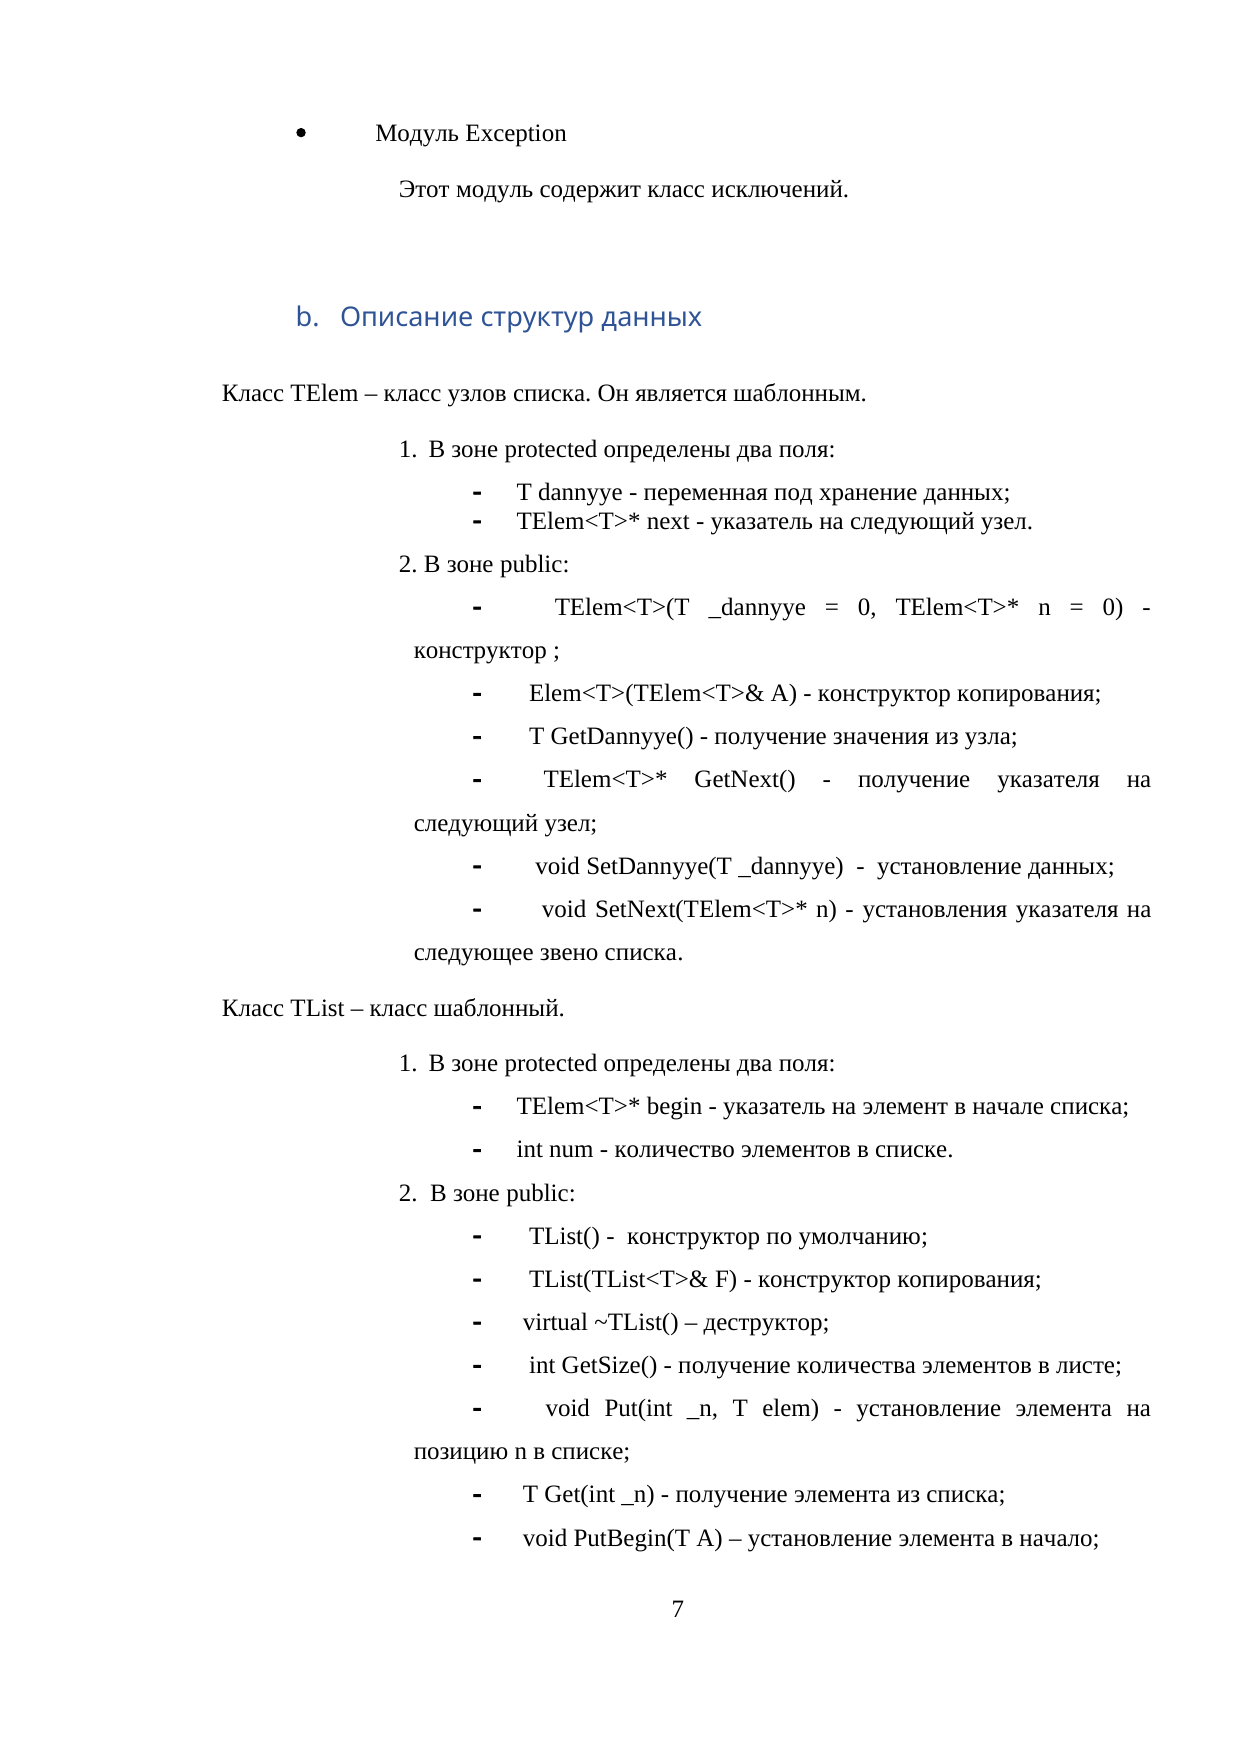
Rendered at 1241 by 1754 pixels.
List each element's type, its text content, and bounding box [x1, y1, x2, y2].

list int num - количество элементов в списке. [413, 1134, 1152, 1163]
list В зоне protected определены два поля: [399, 434, 1152, 463]
list void PutBegin(T A) – установление элемента в начало; [413, 1523, 1152, 1551]
list virtual ~TList() – деструктор; [413, 1307, 1152, 1336]
text Этот модуль содержит класс исключений. [354, 174, 1152, 202]
list T dannyye - переменная под хранение данных; [413, 477, 1152, 506]
list TElem<T>* begin - указатель на элемент в начале списка; [413, 1091, 1152, 1120]
list Модуль Exception [223, 118, 1152, 147]
list Elem<T>(TElem<T>& A) - конструктор копирования; [413, 678, 1152, 707]
list TList() - конструктор по умолчанию; [413, 1221, 1152, 1249]
list void SetNext(TElem<T>* n) - установления указателя на следующее звено списка. [413, 894, 1152, 966]
list TElem<T>* GetNext() - получение указателя на следующий узел; [413, 764, 1152, 836]
list TElem<T>(T _dannyye = 0, TElem<T>* n = 0) - конструктор ; [413, 592, 1152, 664]
list int GetSize() - получение количества элементов в листе; [413, 1350, 1152, 1379]
list TList(TList<T>& F) - конструктор копирования; [413, 1264, 1152, 1293]
list T Get(int _n) - получение элемента из списка; [413, 1479, 1152, 1508]
list void Put(int _n, T elem) - установление элемента на позицию n в списке; [413, 1393, 1152, 1465]
list 2. В зоне public: [399, 1178, 1152, 1206]
text Класс TElem – класс узлов списка. Он является шаблонным. [148, 378, 1152, 407]
list 2. В зоне public: [399, 549, 1152, 578]
list В зоне protected определены два поля: [399, 1048, 1152, 1077]
list T GetDannyye() - получение значения из узла; [413, 721, 1152, 750]
list void SetDannyye(T _dannyye) - установление данных; [413, 851, 1152, 879]
subtitle Описание структур данных [295, 298, 1152, 335]
text Класс TList – класс шаблонный. [148, 993, 1152, 1021]
list TElem<T>* next - указатель на следующий узел. [413, 506, 1152, 534]
